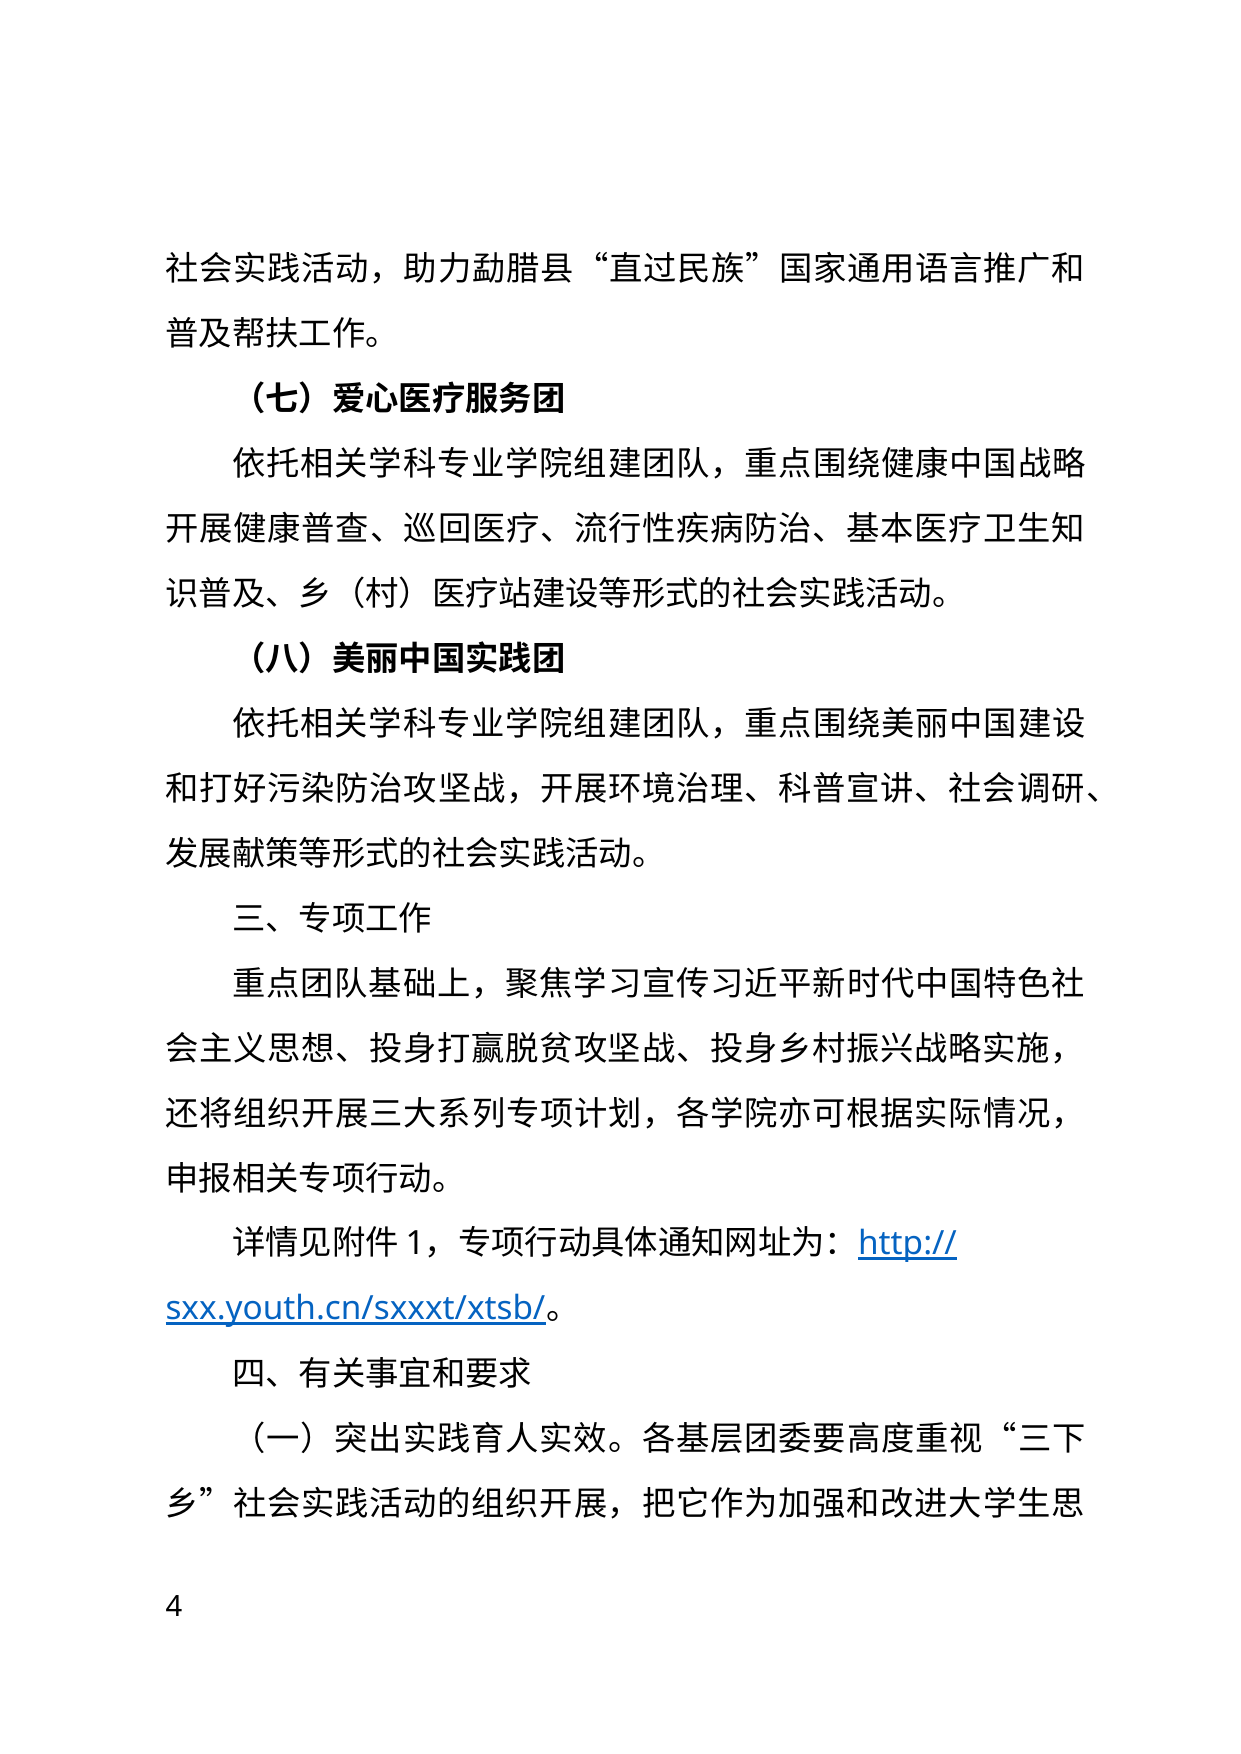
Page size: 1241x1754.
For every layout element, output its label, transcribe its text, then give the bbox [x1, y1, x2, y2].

text 依托相关学科专业学院组建团队，重点围绕美丽中国建设和打好污染防治攻坚战，开展环境治理、科普宣讲、社会调研、发展献策等形式的社会实践活动。 [165, 688, 1087, 883]
text 重点团队基础上，聚焦学习宣传习近平新时代中国特色社会主义思想、投身打赢脱贫攻坚战、投身乡村振兴战略实施，还将组织开展三大系列专项计划，各学院亦可根据实际情况，申报相关专项行动。 [165, 948, 1087, 1208]
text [165, 233, 1087, 363]
text （七）爱心医疗服务团 [165, 363, 1087, 428]
text （八）美丽中国实践团 [165, 623, 1087, 688]
text 三、专项工作 [165, 883, 1087, 948]
text 依托相关学科专业学院组建团队，重点围绕健康中国战略，开展健康普查、巡回医疗、流行性疾病防治、基本医疗卫生知识普及、乡（村）医疗站建设等形式的社会实践活动。 [165, 428, 1087, 623]
text 四、有关事宜和要求 [165, 1338, 1087, 1403]
text 详情见附件1，专项行动具体通知网址为：http://sxx.youth.cn/sxxxt/xtsb/。 [165, 1208, 1087, 1338]
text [165, 1403, 1087, 1533]
